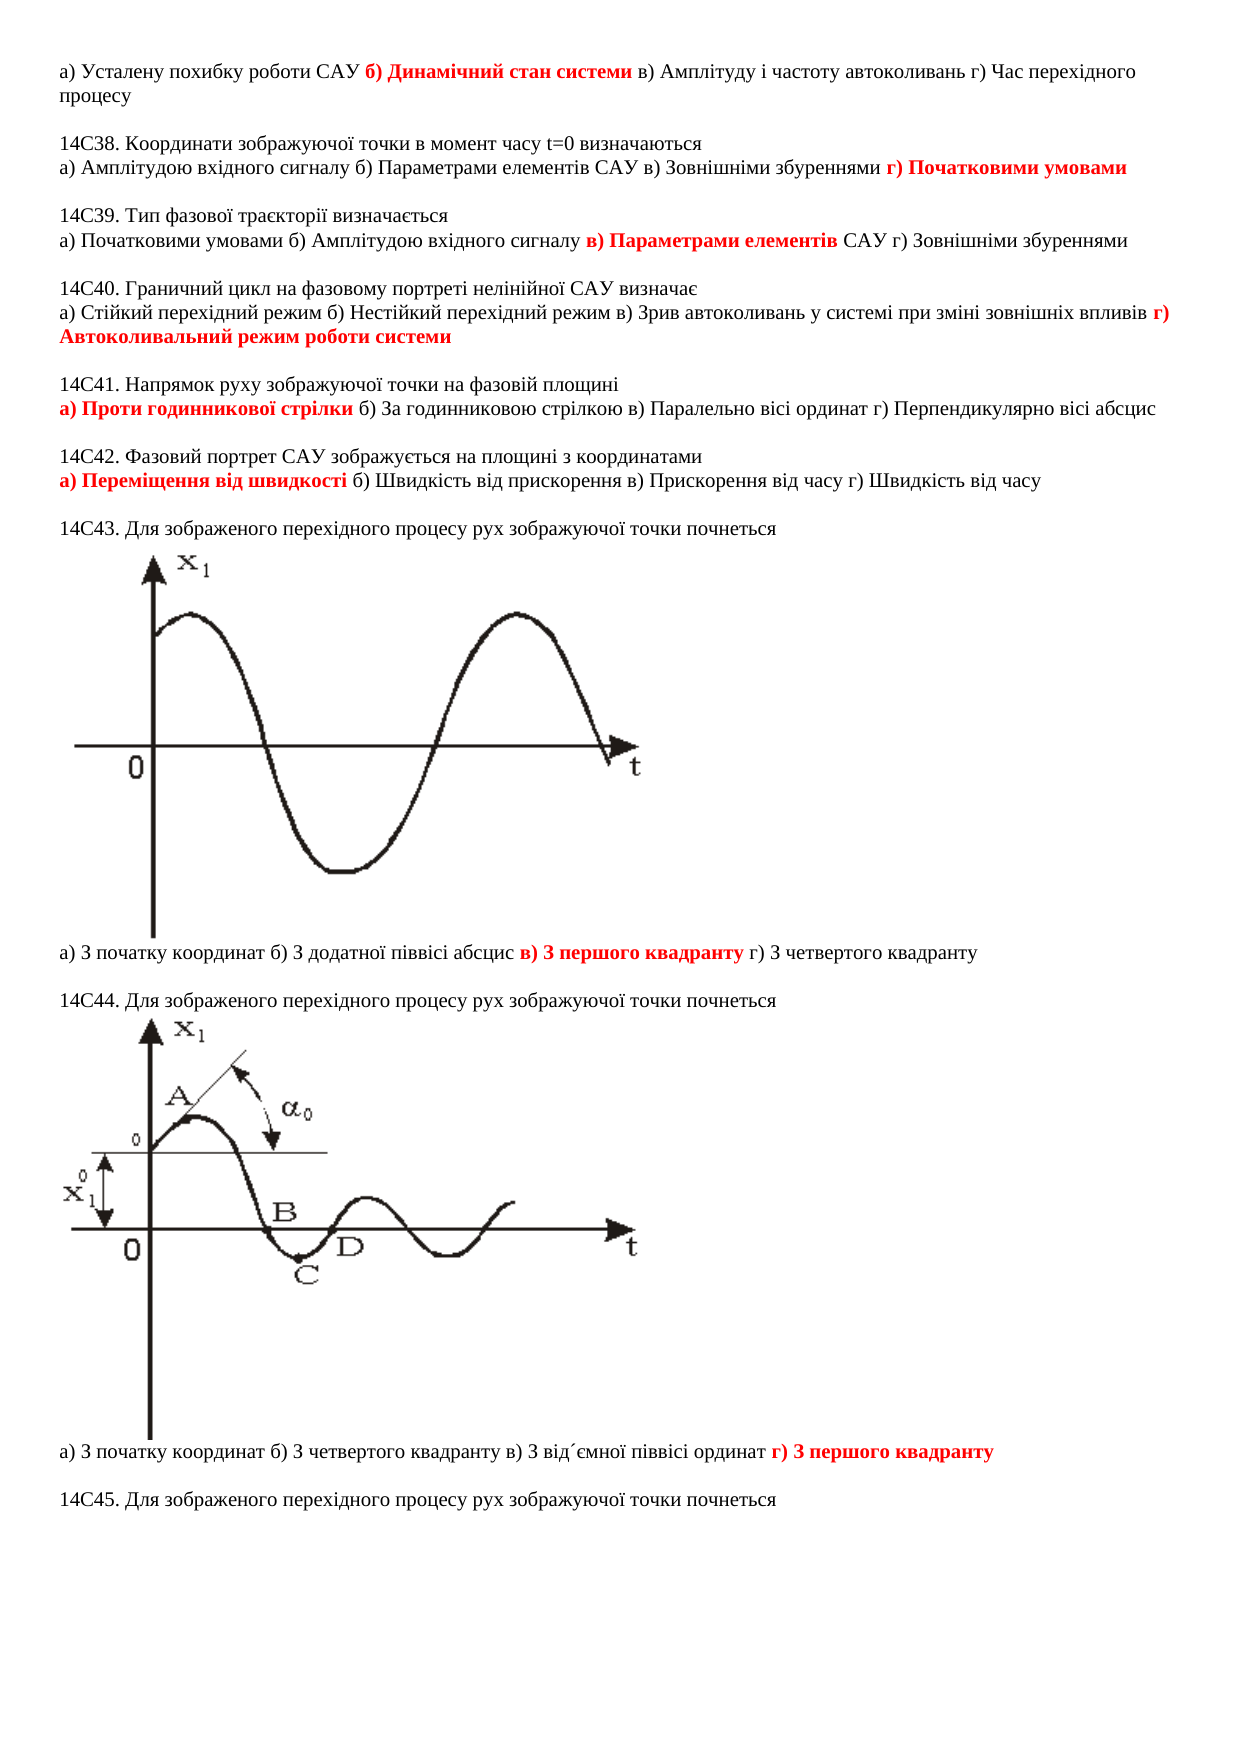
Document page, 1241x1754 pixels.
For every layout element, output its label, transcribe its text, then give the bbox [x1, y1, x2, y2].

picture [59, 1012, 642, 1440]
text 14C44. Для зображеного перехідного процесу рух зображуючої точки почнеться [59, 988, 1181, 1012]
text 14C38. Координати зображуючої точки в момент часу t=0 визначаються [59, 131, 1181, 155]
text а) З початку координат б) З додатної піввісі абсцис в) З першого квадранту г) З четвертого квадранту [59, 940, 1181, 964]
text 14C42. Фазовий портрет САУ зображується на площині з координатами [59, 444, 1181, 468]
text 14C41. Напрямок руху зображуючої точки на фазовій площині [59, 372, 1181, 396]
text а) Амплітудою вхідного сигналу б) Параметрами елементів САУ в) Зовнішніми збуреннями г) Початковими умовами [59, 155, 1181, 179]
text а) Проти годинникової стрілки б) За годинниковою стрілкою в) Паралельно вісі ординат г) Перпендикулярно вісі абсцис [59, 396, 1181, 420]
text а) З початку координат б) З четвертого квадранту в) З від´ємної піввісі ординат г) З першого квадранту [59, 1439, 1181, 1463]
text 14C45. Для зображеного перехідного процесу рух зображуючої точки почнеться [59, 1487, 1181, 1511]
text а) Стійкий перехідний режим б) Нестійкий перехідний режим в) Зрив автоколивань у системі при зміні зовнішніх впливів г) Автоколивальний режим роботи системи [59, 300, 1181, 348]
picture [59, 540, 647, 940]
text 14C39. Тип фазової траєкторії визначається [59, 203, 1181, 227]
text 14C43. Для зображеного перехідного процесу рух зображуючої точки почнеться [59, 516, 1181, 540]
text а) Переміщення від швидкості б) Швидкість від прискорення в) Прискорення від часу г) Швидкість від часу [59, 468, 1181, 492]
text а) Початковими умовами б) Амплітудою вхідного сигналу в) Параметрами елементів САУ г) Зовнішніми збуреннями [59, 227, 1181, 252]
text а) Усталену похибку роботи САУ б) Динамічний стан системи в) Амплітуду і частоту автоколивань г) Час перехідного процесу [59, 59, 1181, 107]
text 14C40. Граничний цикл на фазовому портреті нелінійної САУ визначає [59, 276, 1181, 300]
